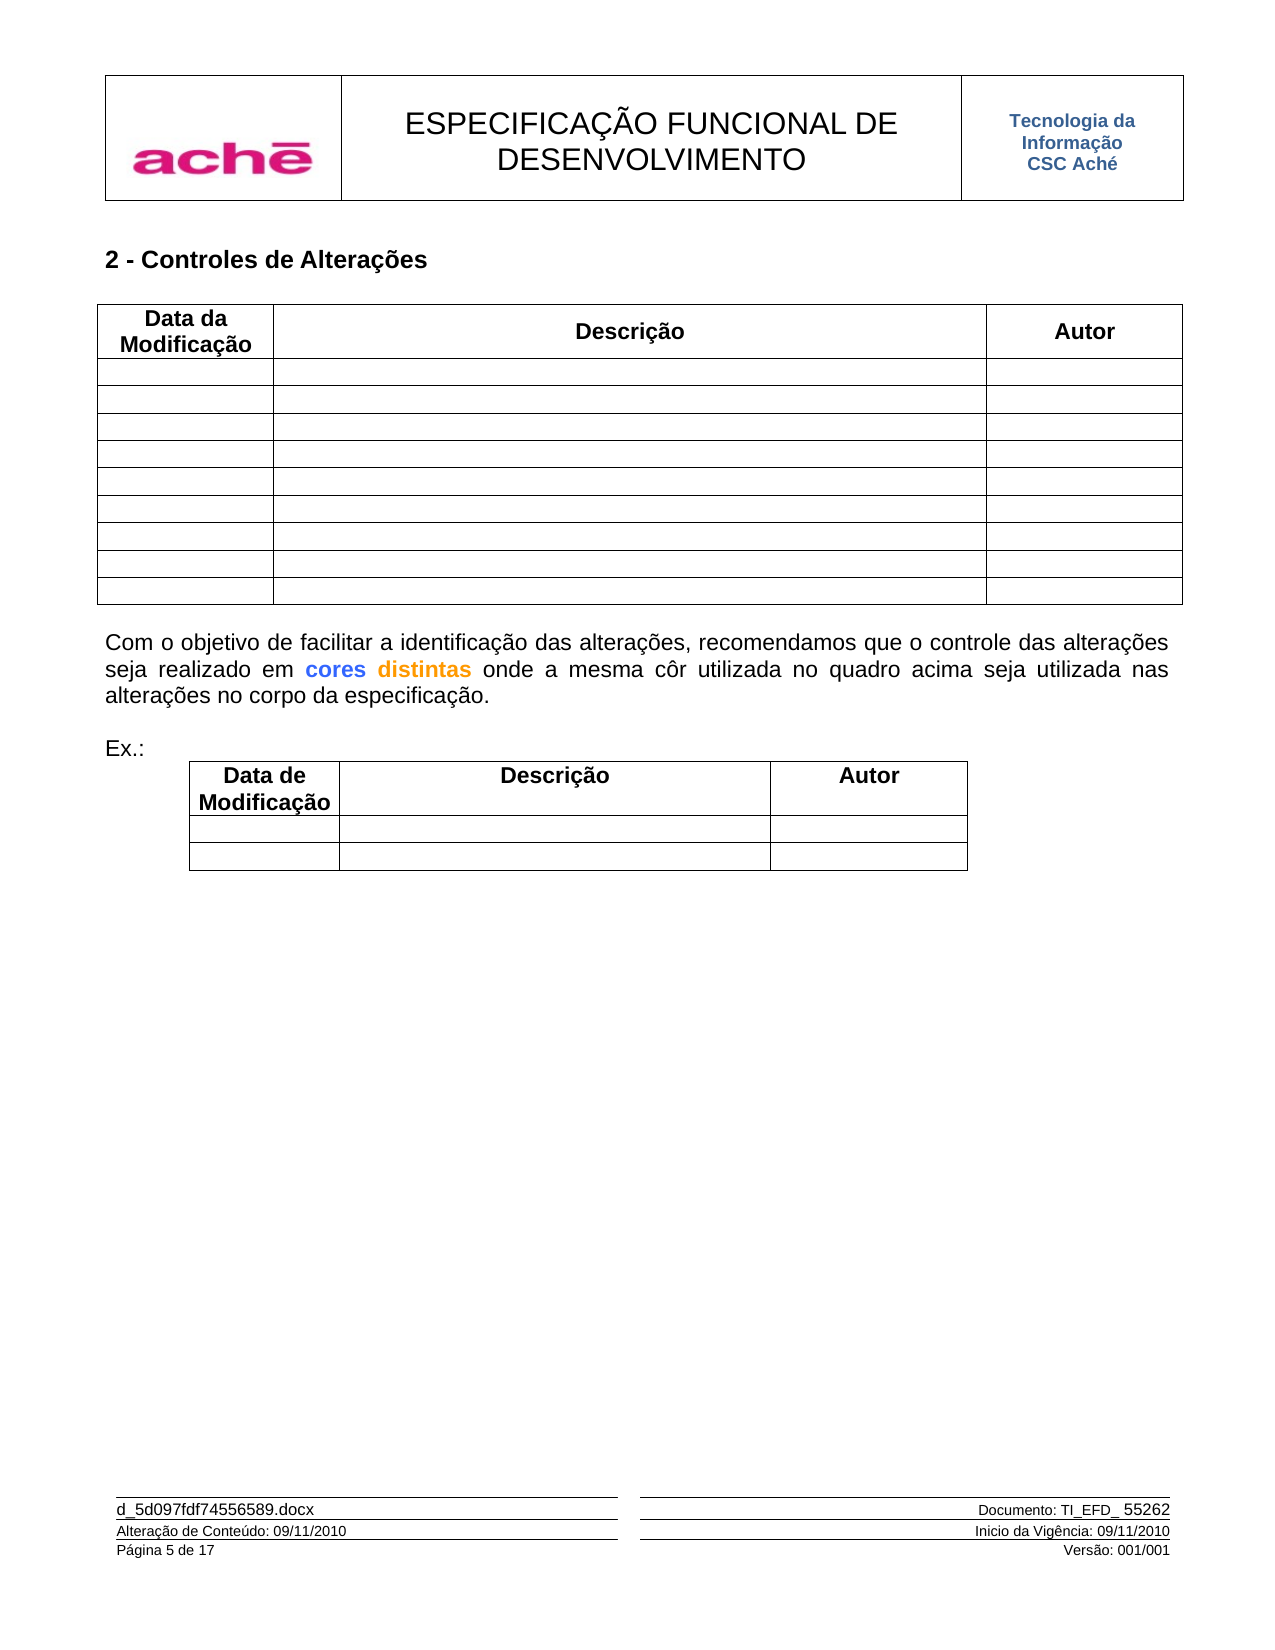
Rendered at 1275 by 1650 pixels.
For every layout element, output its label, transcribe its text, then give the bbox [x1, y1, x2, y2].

picture [126, 137, 321, 178]
table_header Descrição [340, 762, 770, 815]
table_cell [274, 386, 986, 412]
table_cell [274, 523, 986, 549]
table_cell [987, 578, 1182, 604]
table_cell [274, 578, 986, 604]
table_cell [987, 359, 1182, 385]
table_cell [771, 843, 967, 869]
table_cell [987, 496, 1182, 522]
table_cell [274, 496, 986, 522]
table_cell [987, 523, 1182, 549]
table_cell [274, 414, 986, 440]
subtitle 2 - Controles de Alterações [105, 245, 1170, 274]
table_cell [340, 843, 770, 869]
table_cell [190, 816, 339, 842]
table_cell [987, 551, 1182, 577]
table_header Autor [987, 305, 1182, 358]
table_cell [274, 551, 986, 577]
table_cell [987, 441, 1182, 467]
table_cell [274, 441, 986, 467]
table_cell [771, 816, 967, 842]
table_cell [190, 843, 339, 869]
table_cell [987, 414, 1182, 440]
table_cell [98, 386, 273, 412]
table_cell [98, 414, 273, 440]
table_cell [98, 359, 273, 385]
table_header Autor [771, 762, 967, 815]
table_cell [274, 468, 986, 495]
table_cell [98, 523, 273, 549]
table_header Data de Modificação [190, 762, 339, 815]
table_header Data da Modificação [98, 305, 273, 358]
table_cell [987, 386, 1182, 412]
text Ex.: [105, 735, 1170, 761]
table_cell [98, 551, 273, 577]
table_cell [98, 468, 273, 495]
table_cell [98, 578, 273, 604]
table_cell [340, 816, 770, 842]
text Com o objetivo de facilitar a identificação das alterações, recomendamos que o controle das alterações seja realizado em cores distintas onde a mesma côr utilizada no quadro acima seja utilizada nas alterações no corpo da especificação. [105, 629, 1170, 708]
table_cell [98, 441, 273, 467]
table_header Descrição [274, 305, 986, 358]
table_cell [98, 496, 273, 522]
table_cell [987, 468, 1182, 495]
table_cell [274, 359, 986, 385]
